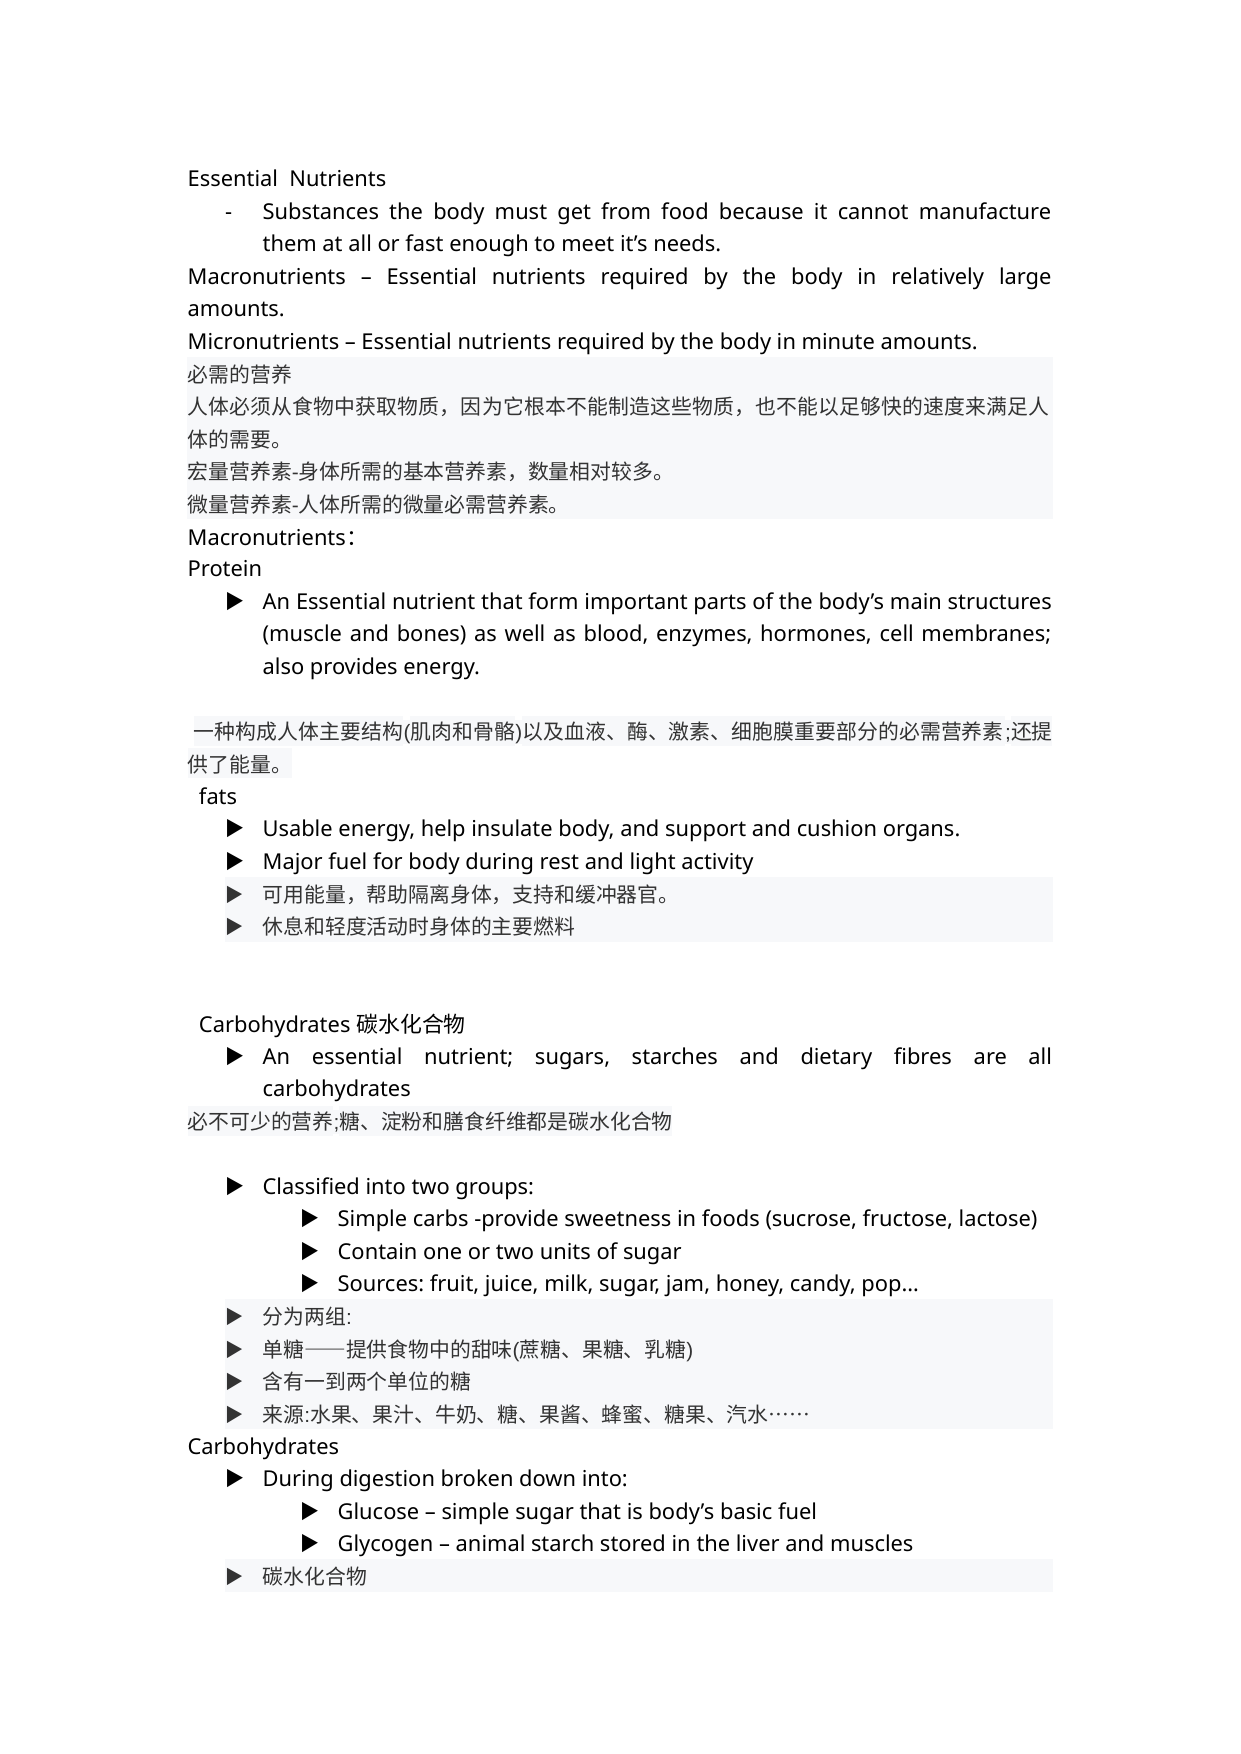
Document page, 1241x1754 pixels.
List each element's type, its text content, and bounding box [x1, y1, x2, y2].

text Micronutrients – Essential nutrients required by the body in minute amounts. [187, 324, 1053, 357]
list During digestion broken down into: [225, 1462, 1053, 1494]
list Glycogen – animal starch stored in the liver and muscles [300, 1527, 1053, 1559]
list 可用能量，帮助隔离身体，支持和缓冲器官。 [225, 877, 1053, 909]
list 碳水化合物 [225, 1559, 1053, 1592]
text 必不可少的营养;糖、淀粉和膳食纤维都是碳水化合物 [187, 1104, 1053, 1137]
list 单糖——提供食物中的甜味(蔗糖、果糖、乳糖) [225, 1332, 1053, 1364]
list Simple carbs -provide sweetness in foods (sucrose, fructose, lactose) [300, 1202, 1053, 1234]
text 必需的营养 [187, 357, 1053, 389]
list Major fuel for body during rest and light activity [225, 844, 1053, 877]
text fats [187, 779, 1053, 812]
list An essential nutrient; sugars, starches and dietary fibres are all carbohydrates [225, 1039, 1053, 1104]
list Usable energy, help insulate body, and support and cushion organs. [225, 812, 1053, 844]
list 分为两组: [225, 1299, 1053, 1332]
text 宏量营养素-身体所需的基本营养素，数量相对较多。 [187, 454, 1053, 487]
text Protein [187, 552, 1053, 584]
list An Essential nutrient that form important parts of the body’s main structures (muscle and bones) as well as blood, enzymes, hormones, cell membranes; also provides energy. [225, 584, 1053, 682]
list 来源:水果、果汁、牛奶、糖、果酱、蜂蜜、糖果、汽水…… [225, 1397, 1053, 1429]
list 含有一到两个单位的糖 [225, 1364, 1053, 1397]
list Contain one or two units of sugar [300, 1234, 1053, 1267]
text Essential Nutrients [187, 162, 1053, 194]
list Substances the body must get from food because it cannot manufacture them at all or fast enough to meet it’s needs. [225, 194, 1053, 259]
text Macronutrients： [187, 519, 1053, 552]
list Sources: fruit, juice, milk, sugar, jam, honey, candy, pop… [300, 1267, 1053, 1299]
list Classified into two groups: [225, 1169, 1053, 1202]
list Glucose – simple sugar that is body’s basic fuel [300, 1494, 1053, 1527]
text 人体必须从食物中获取物质，因为它根本不能制造这些物质，也不能以足够快的速度来满足人体的需要。 [187, 389, 1053, 454]
text Carbohydrates [187, 1429, 1053, 1462]
text 一种构成人体主要结构(肌肉和骨骼)以及血液、酶、激素、细胞膜重要部分的必需营养素;还提供了能量。 [187, 714, 1053, 779]
list 休息和轻度活动时身体的主要燃料 [225, 909, 1053, 942]
text Carbohydrates 碳水化合物 [187, 1007, 1053, 1039]
text 微量营养素-人体所需的微量必需营养素。 [187, 487, 1053, 519]
text Macronutrients – Essential nutrients required by the body in relatively large amounts. [187, 259, 1053, 324]
